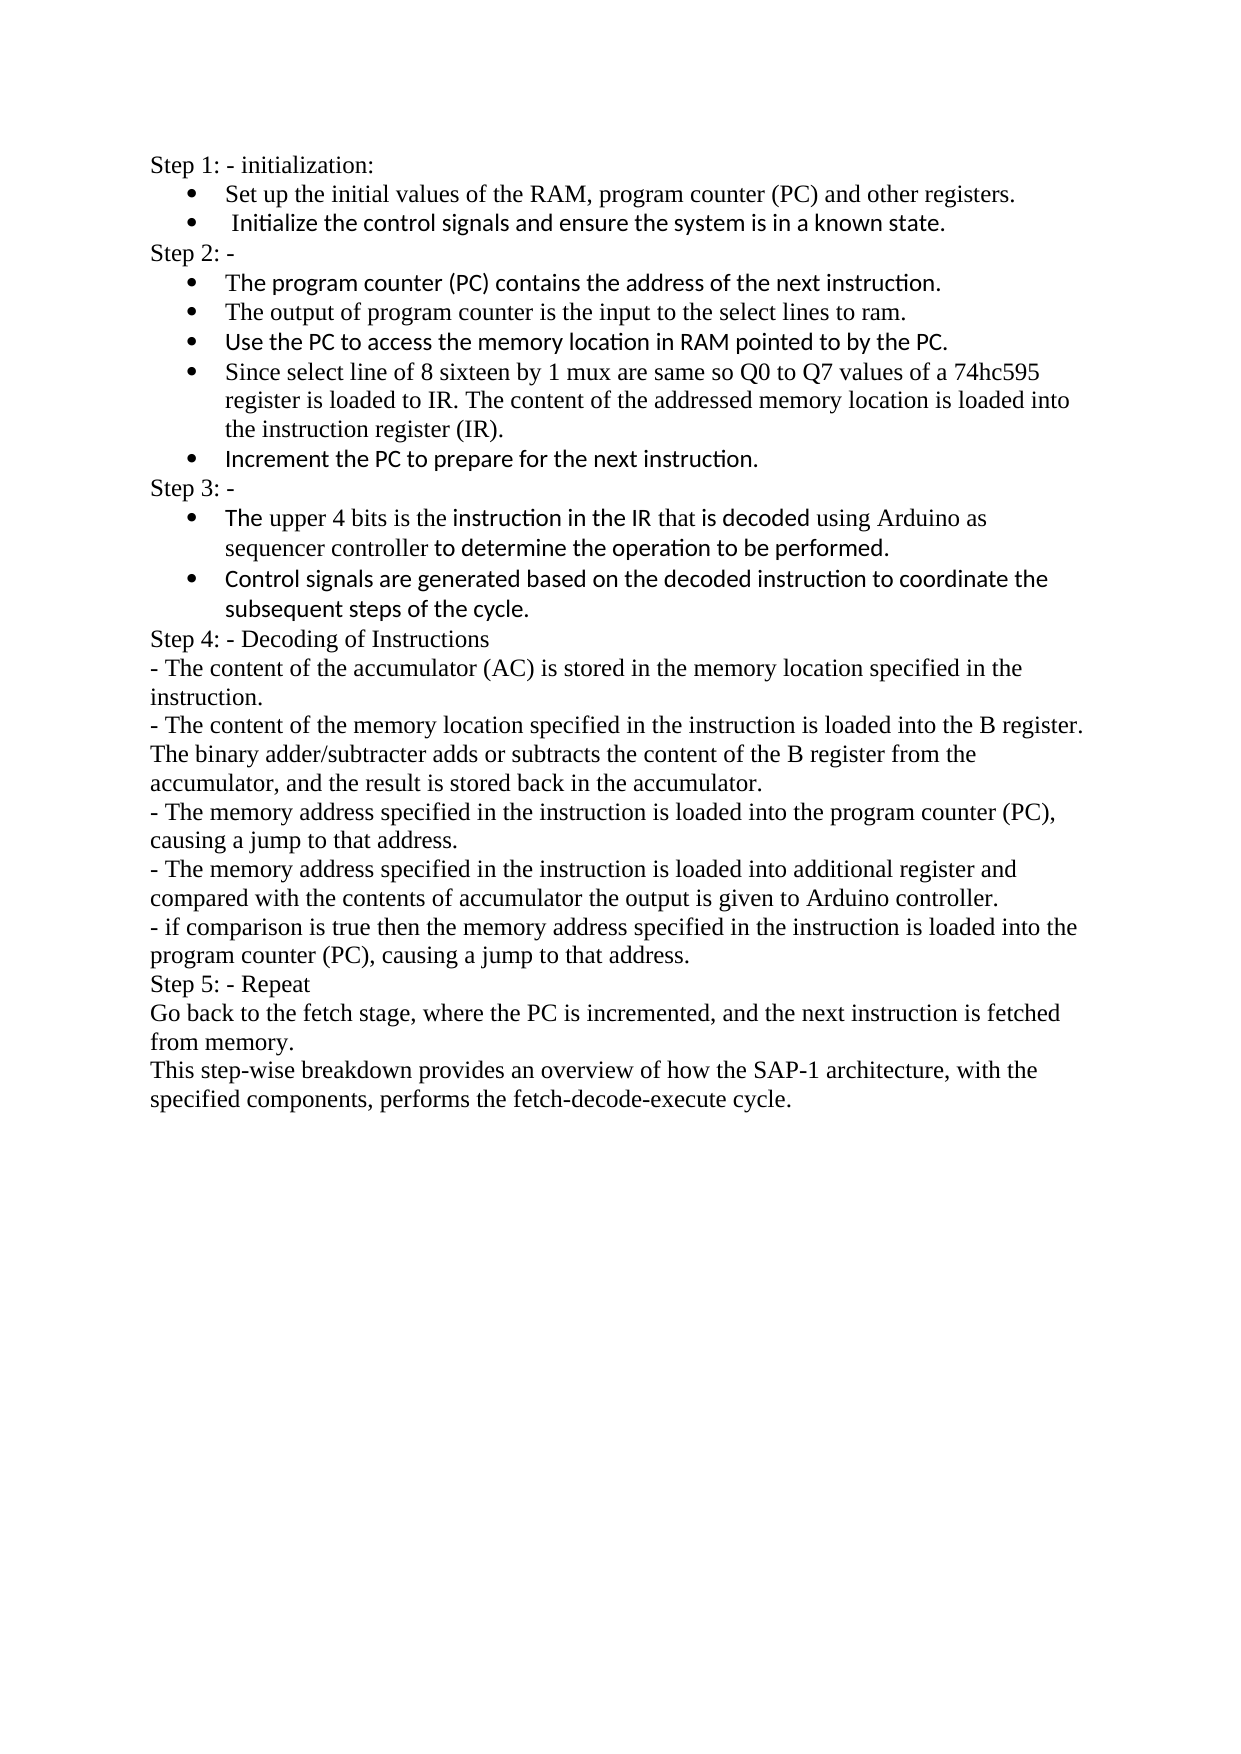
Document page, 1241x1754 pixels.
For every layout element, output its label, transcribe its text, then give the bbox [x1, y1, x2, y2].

text - The memory address specified in the instruction is loaded into the program counter (PC), causing a jump to that address. [150, 797, 1090, 854]
text - The content of the memory location specified in the instruction is loaded into the B register. The binary adder/subtracter adds or subtracts the content of the B register from the accumulator, and the result is stored back in the accumulator. [150, 710, 1090, 797]
list Since select line of 8 sixteen by 1 mux are same so Q0 to Q7 values of a 74hc595 register is loaded to IR. The content of the addressed memory location is loaded into the instruction register (IR). [187, 357, 1090, 443]
list Initialize the control signals and ensure the system is in a known state. [187, 207, 1090, 238]
list Set up the initial values of the RAM, program counter (PC) and other registers. [187, 179, 1090, 207]
list Increment the PC to prepare for the next instruction. [187, 443, 1090, 473]
text - if comparison is true then the memory address specified in the instruction is loaded into the program counter (PC), causing a jump to that address. [150, 912, 1090, 969]
text - The content of the accumulator (AC) is stored in the memory location specified in the instruction. [150, 653, 1090, 710]
text Step 1: - initialization: [150, 150, 1090, 179]
list The program counter (PC) contains the address of the next instruction. [187, 267, 1090, 297]
text - The memory address specified in the instruction is loaded into additional register and compared with the contents of accumulator the output is given to Arduino controller. [150, 854, 1090, 912]
list Use the PC to access the memory location in RAM pointed to by the PC. [187, 326, 1090, 357]
text Step 4: - Decoding of Instructions [150, 624, 1090, 653]
text This step-wise breakdown provides an overview of how the SAP-1 architecture, with the specified components, performs the fetch-decode-execute cycle. [150, 1055, 1090, 1113]
list The upper 4 bits is the instruction in the IR that is decoded using Arduino as sequencer controller to determine the operation to be performed. [187, 502, 1090, 563]
text Step 3: - [150, 473, 1090, 502]
list The output of program counter is the input to the select lines to ram. [187, 297, 1090, 326]
list Control signals are generated based on the decoded instruction to coordinate the subsequent steps of the cycle. [187, 563, 1090, 624]
text Go back to the fetch stage, where the PC is incremented, and the next instruction is fetched from memory. [150, 998, 1090, 1055]
text Step 5: - Repeat [150, 969, 1090, 998]
text Step 2: - [150, 238, 1090, 267]
